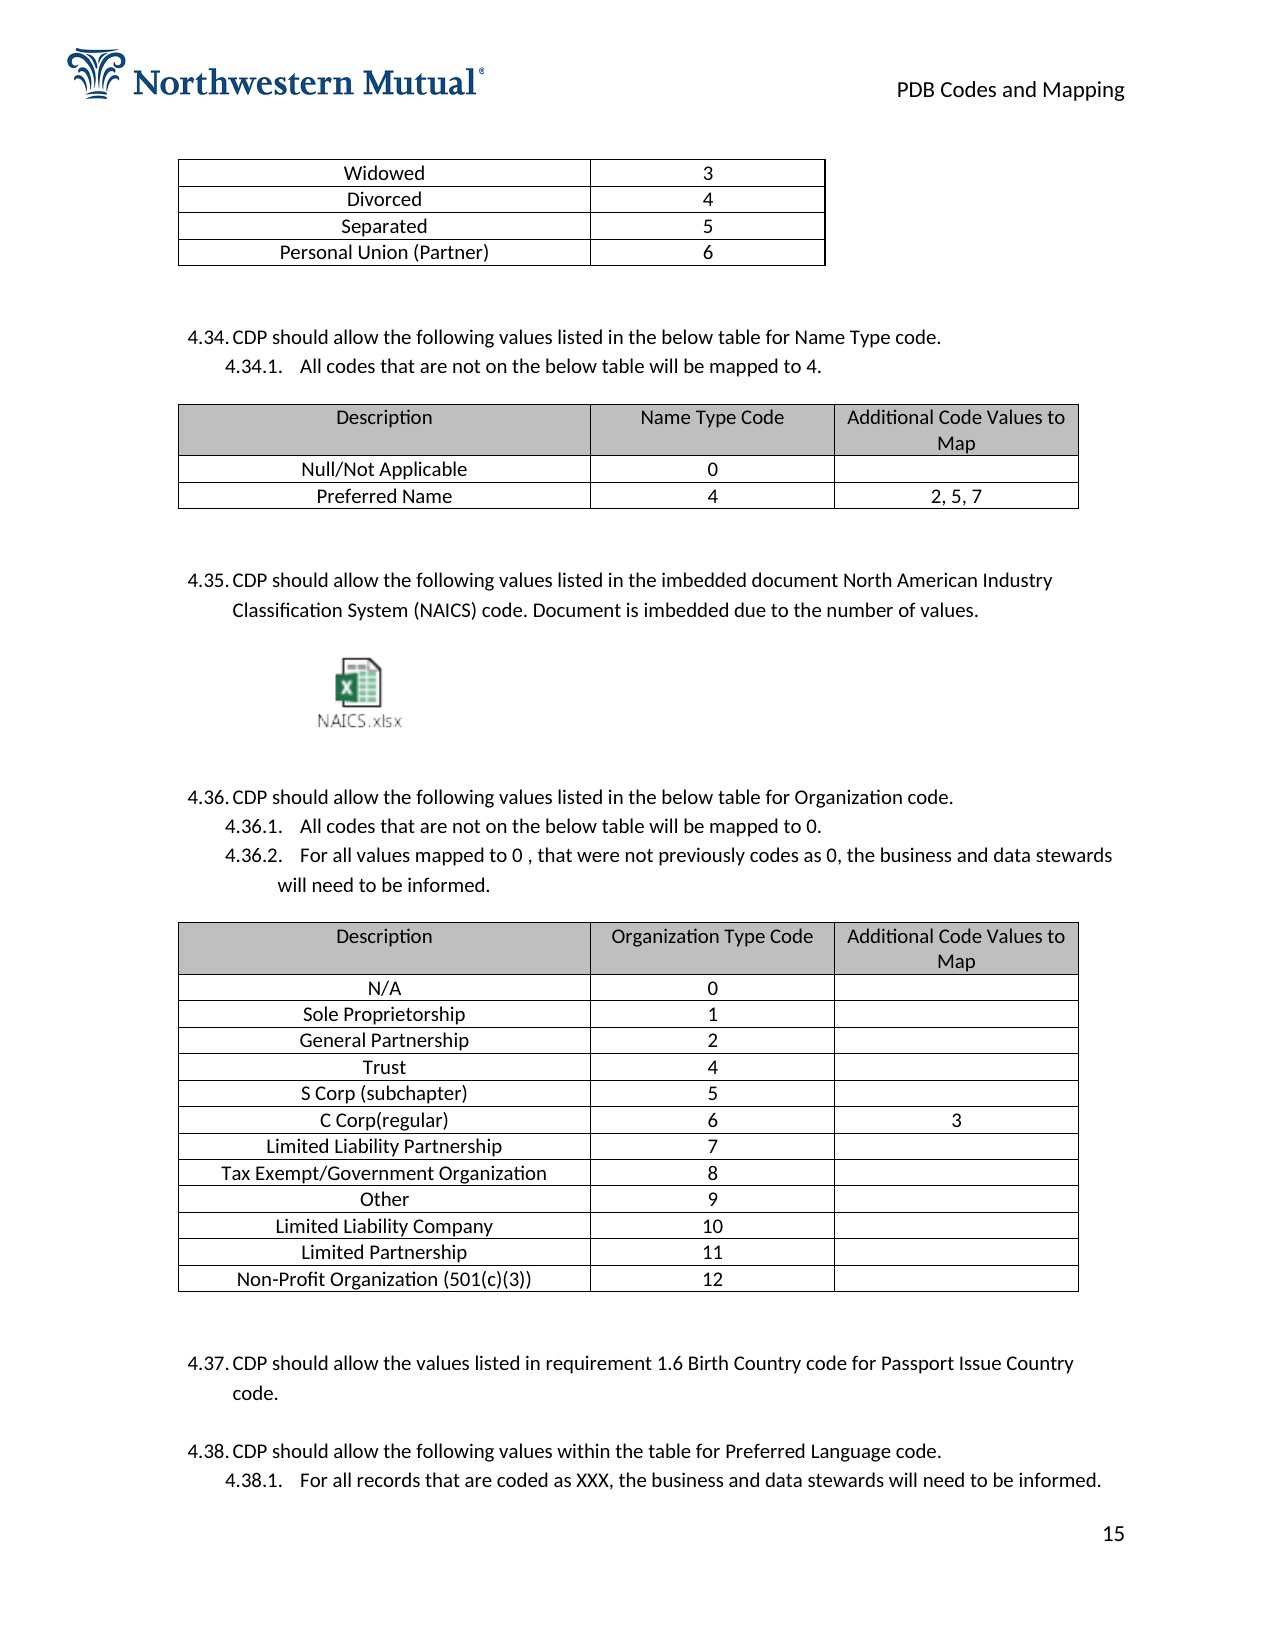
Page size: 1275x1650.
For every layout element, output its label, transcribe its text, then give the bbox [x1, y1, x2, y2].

table_cell 8 [591, 1160, 834, 1185]
table_cell 9 [591, 1186, 834, 1212]
table_cell Null/Not Applicable [179, 456, 590, 482]
table_cell N/A [179, 975, 590, 1000]
table_cell 2, 5, 7 [835, 483, 1078, 508]
table_cell Non-Profit Organization (501(c)(3)) [179, 1266, 590, 1291]
table_cell [835, 1134, 1078, 1159]
table_cell S Corp (subchapter) [179, 1081, 590, 1106]
table_header Additional Code Values to Map [835, 923, 1078, 974]
table_cell 10 [591, 1213, 834, 1238]
table_cell Sole Proprietorship [179, 1001, 590, 1027]
table_cell 12 [591, 1266, 834, 1291]
table_header Description [179, 405, 590, 455]
table_cell [835, 1028, 1078, 1053]
table_header Name Type Code [591, 405, 834, 455]
table_cell 4 [591, 483, 834, 508]
table_cell Trust [179, 1054, 590, 1079]
list All codes that are not on the below table will be mapped to 4. [225, 353, 1125, 379]
table_cell 11 [591, 1239, 834, 1265]
table_cell 6 [591, 1107, 834, 1132]
table_cell [835, 975, 1078, 1000]
table_cell Limited Liability Partnership [179, 1134, 590, 1159]
table_header Description [179, 923, 590, 974]
table_cell [835, 1160, 1078, 1185]
table_cell 5 [591, 1081, 834, 1106]
table_cell 3 [835, 1107, 1078, 1132]
table_cell [835, 1239, 1078, 1265]
table_cell [835, 456, 1078, 482]
table_cell Other [179, 1186, 590, 1212]
table_cell Preferred Name [179, 483, 590, 508]
table_cell 6 [591, 240, 824, 265]
list For all values mapped to 0 , that were not previously codes as 0, the business and data stewards will need to be informed. [225, 843, 1125, 897]
table_cell 0 [591, 975, 834, 1000]
table_cell 3 [591, 160, 824, 186]
list CDP should allow the following values listed in the below table for Name Type code. [187, 324, 1125, 350]
list CDP should allow the values listed in requirement 1.6 Birth Country code for Passport Issue Country code. [187, 1351, 1125, 1405]
list All codes that are not on the below table will be mapped to 0. [225, 813, 1125, 839]
list CDP should allow the following values listed in the imbedded document North American Industry Classification System (NAICS) code. Document is imbedded due to the number of values. [187, 568, 1125, 622]
table_cell [835, 1001, 1078, 1027]
table_cell 7 [591, 1134, 834, 1159]
table_header Organization Type Code [591, 923, 834, 974]
table_cell 5 [591, 213, 824, 238]
table_cell [835, 1186, 1078, 1212]
list For all records that are coded as XXX, the business and data stewards will need to be informed. [225, 1467, 1125, 1493]
table_header Additional Code Values to Map [835, 405, 1078, 455]
table_cell 4 [591, 1054, 834, 1079]
list CDP should allow the following values within the table for Preferred Language code. [187, 1438, 1125, 1463]
table_cell Divorced [179, 187, 590, 212]
list CDP should allow the following values listed in the below table for Organization code. [187, 784, 1125, 810]
table_cell [835, 1213, 1078, 1238]
table_cell Tax Exempt/Government Organization [179, 1160, 590, 1185]
table_cell Separated [179, 213, 590, 238]
table_cell 1 [591, 1001, 834, 1027]
table_cell C Corp(regular) [179, 1107, 590, 1132]
table_cell 4 [591, 187, 824, 212]
table_cell 2 [591, 1028, 834, 1053]
table_cell [835, 1054, 1078, 1079]
table_cell [835, 1081, 1078, 1106]
table_cell 0 [591, 456, 834, 482]
table_cell Personal Union (Partner) [179, 240, 590, 265]
table_cell Limited Liability Company [179, 1213, 590, 1238]
picture [67, 48, 485, 99]
table_cell Widowed [179, 160, 590, 186]
table_cell Limited Partnership [179, 1239, 590, 1265]
table_cell [835, 1266, 1078, 1291]
table_cell General Partnership [179, 1028, 590, 1053]
